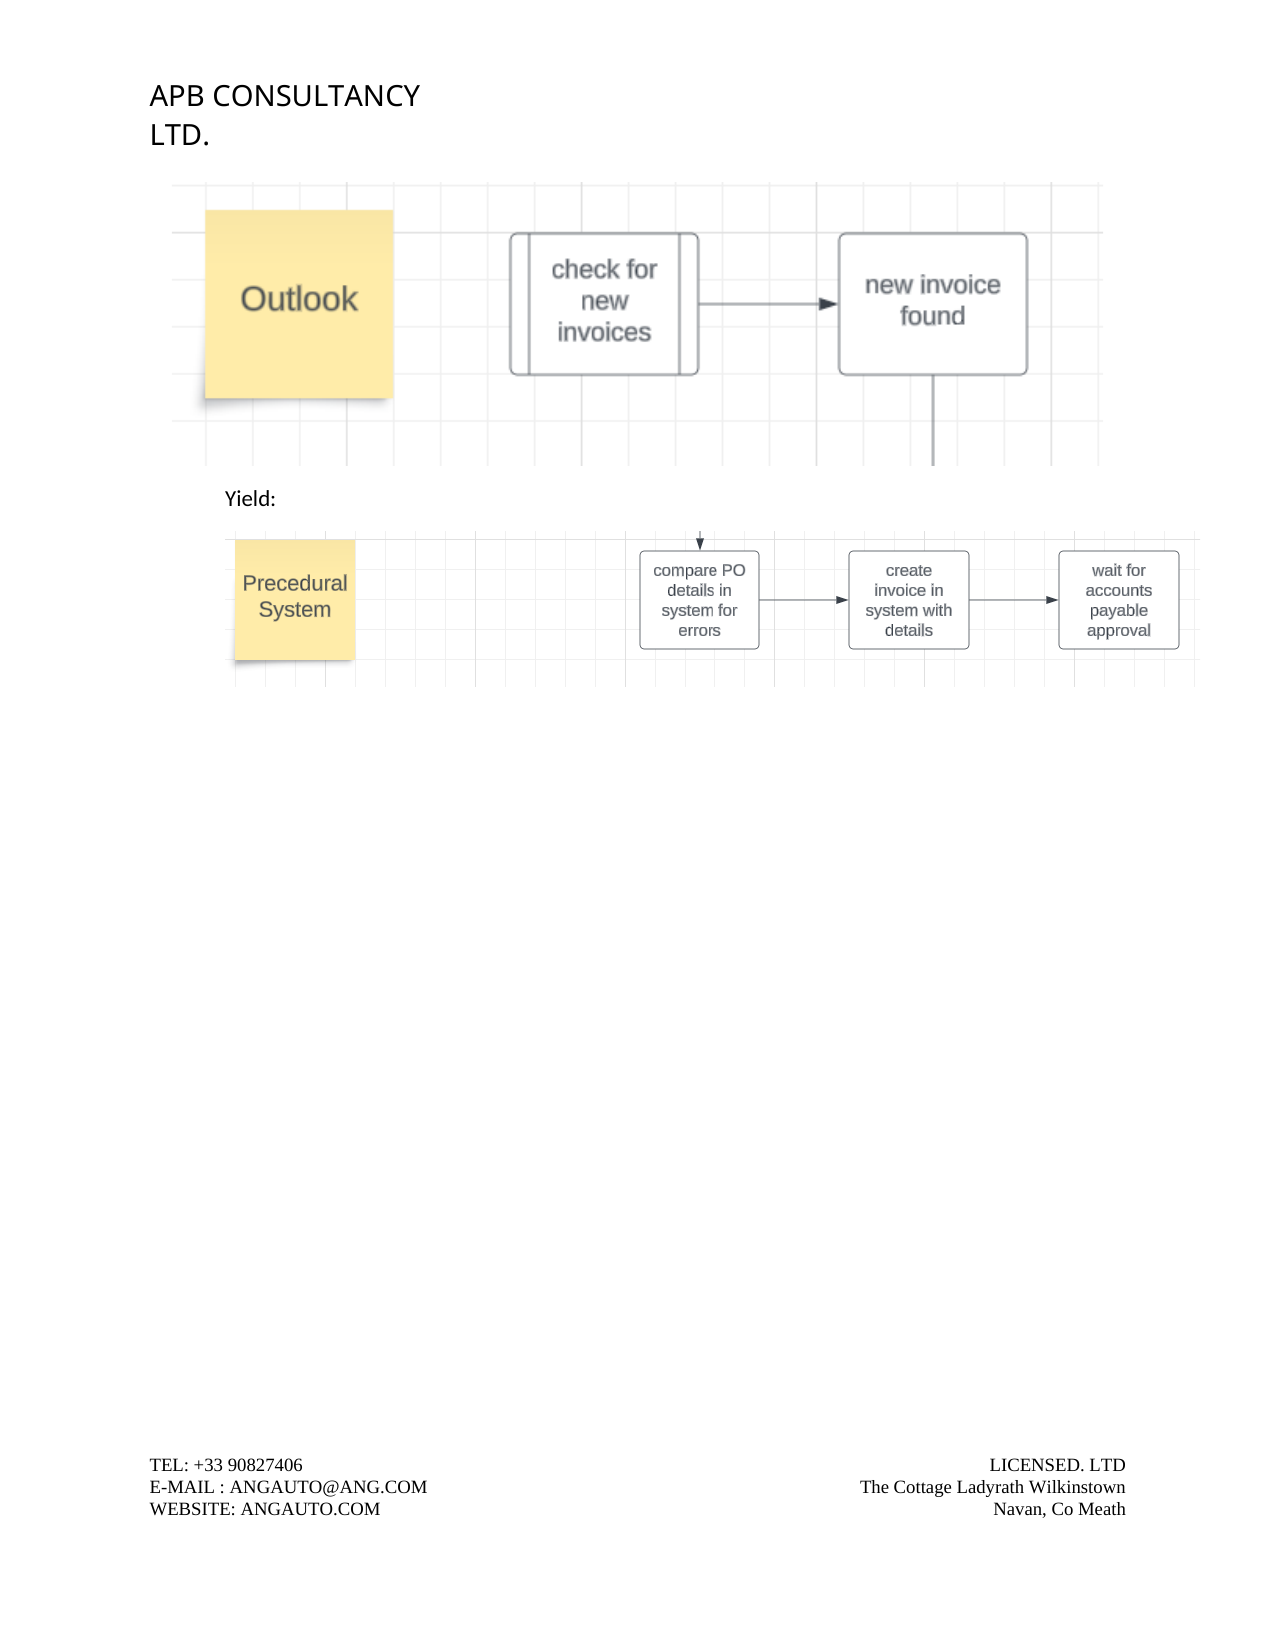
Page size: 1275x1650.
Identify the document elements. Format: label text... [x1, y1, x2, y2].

text Yield: [150, 484, 1125, 512]
picture [171, 182, 1104, 466]
picture [225, 531, 1200, 687]
